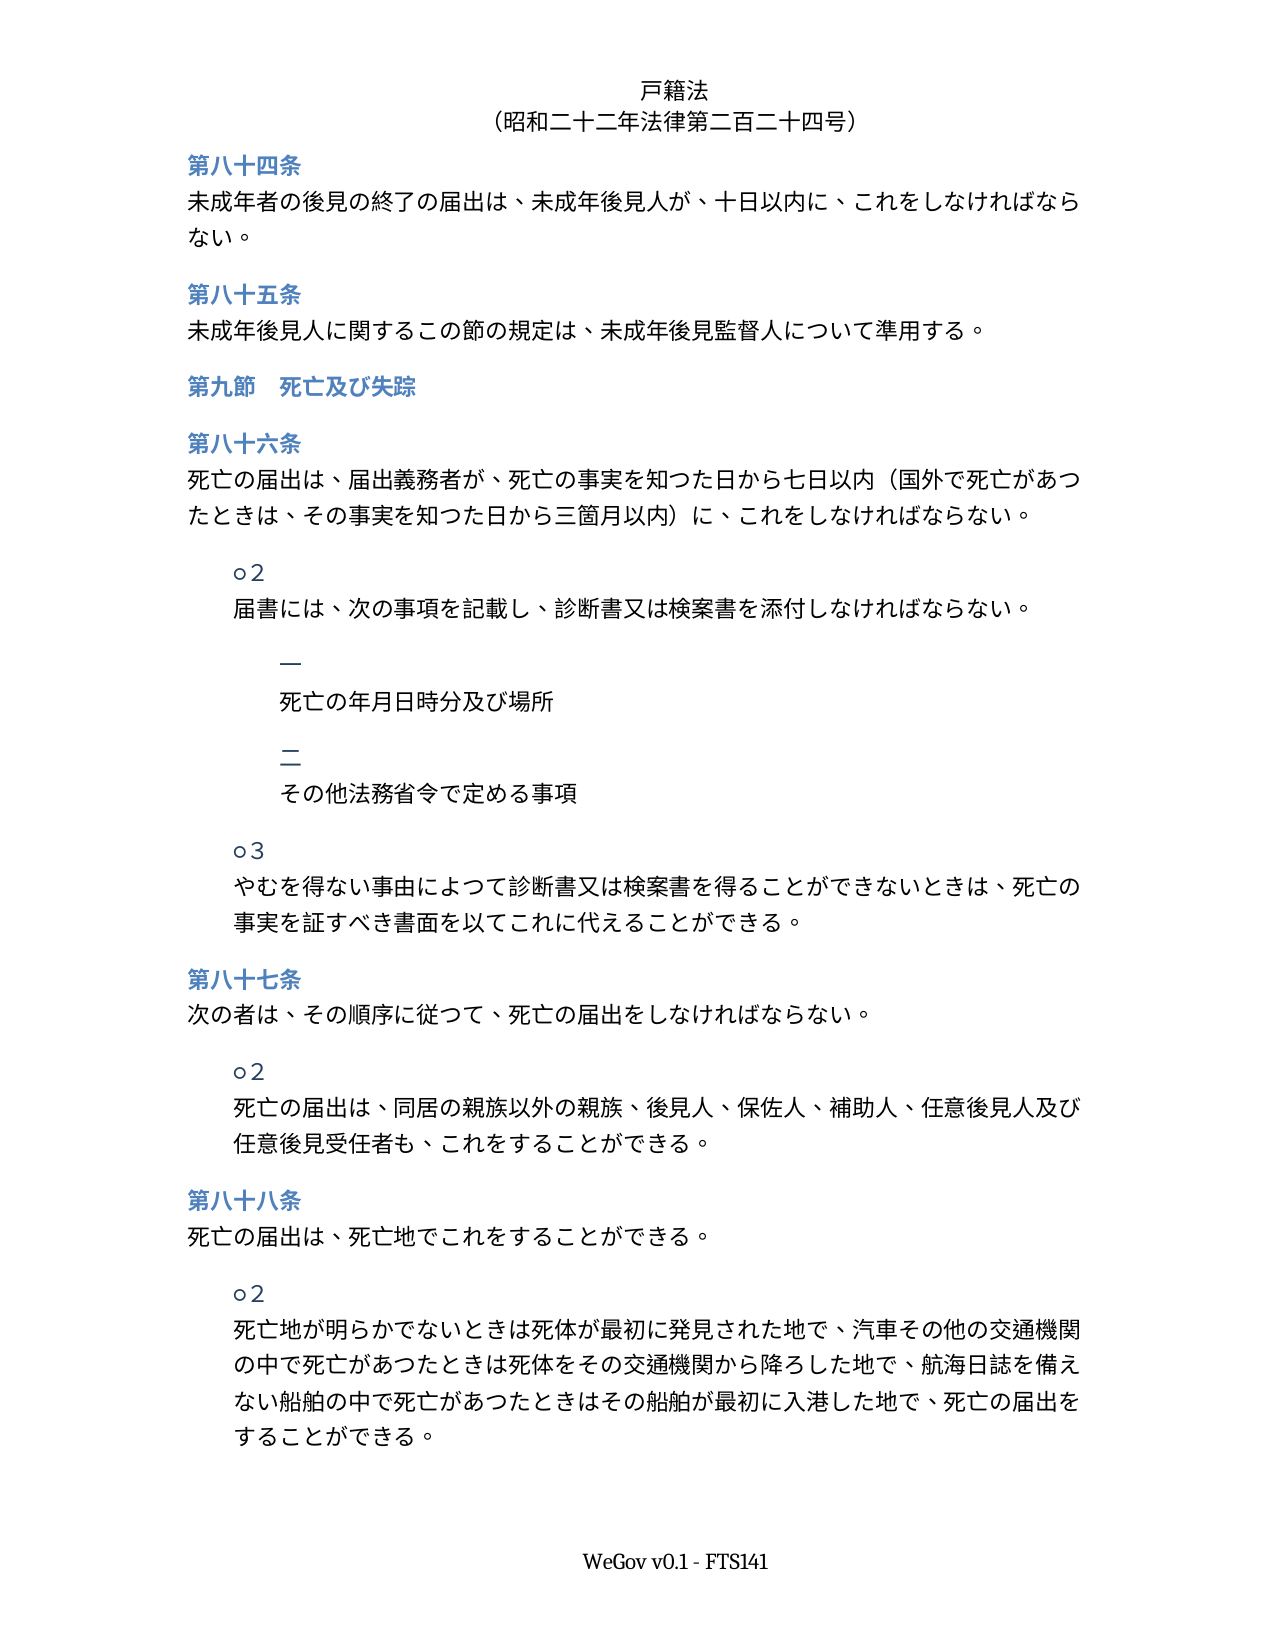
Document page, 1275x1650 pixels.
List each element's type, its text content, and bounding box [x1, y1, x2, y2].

subtitle 一 [279, 649, 1087, 681]
subtitle 第八十六条 [187, 428, 1087, 459]
text 死亡地が明らかでないときは死体が最初に発見された地で、汽車その他の交通機関の中で死亡があつたときは死体をその交通機関から降ろした地で、航海日誌を備えない船舶の中で死亡があつたときはその船舶が最初に入港した地で、死亡の届出をすることができる。 [233, 1313, 1087, 1453]
text 次の者は、その順序に従つて、死亡の届出をしなければならない。 [187, 999, 1087, 1031]
subtitle ○２ [233, 1278, 1087, 1309]
subtitle ○３ [233, 835, 1087, 866]
subtitle 第八十四条 [187, 150, 1087, 181]
text 未成年者の後見の終了の届出は、未成年後見人が、十日以内に、これをしなければならない。 [187, 186, 1087, 253]
text 死亡の届出は、同居の親族以外の親族、後見人、保佐人、補助人、任意後見人及び任意後見受任者も、これをすることができる。 [233, 1092, 1087, 1159]
text 未成年後見人に関するこの節の規定は、未成年後見監督人について準用する。 [187, 314, 1087, 346]
text 死亡の年月日時分及び場所 [279, 685, 1087, 717]
text その他法務省令で定める事項 [279, 778, 1087, 809]
text やむを得ない事由によつて診断書又は検案書を得ることができないときは、死亡の事実を証すべき書面を以てこれに代えることができる。 [233, 871, 1087, 938]
subtitle 第八十七条 [187, 963, 1087, 995]
subtitle 二 [279, 742, 1087, 773]
text 死亡の届出は、届出義務者が、死亡の事実を知つた日から七日以内（国外で死亡があつたときは、その事実を知つた日から三箇月以内）に、これをしなければならない。 [187, 464, 1087, 531]
subtitle ○２ [233, 557, 1087, 588]
text 死亡の届出は、死亡地でこれをすることができる。 [187, 1221, 1087, 1252]
subtitle 第九節 死亡及び失踪 [187, 371, 1087, 403]
subtitle 第八十五条 [187, 279, 1087, 310]
subtitle ○２ [233, 1056, 1087, 1087]
subtitle 第八十八条 [187, 1185, 1087, 1216]
text 届書には、次の事項を記載し、診断書又は検案書を添付しなければならない。 [233, 593, 1087, 624]
